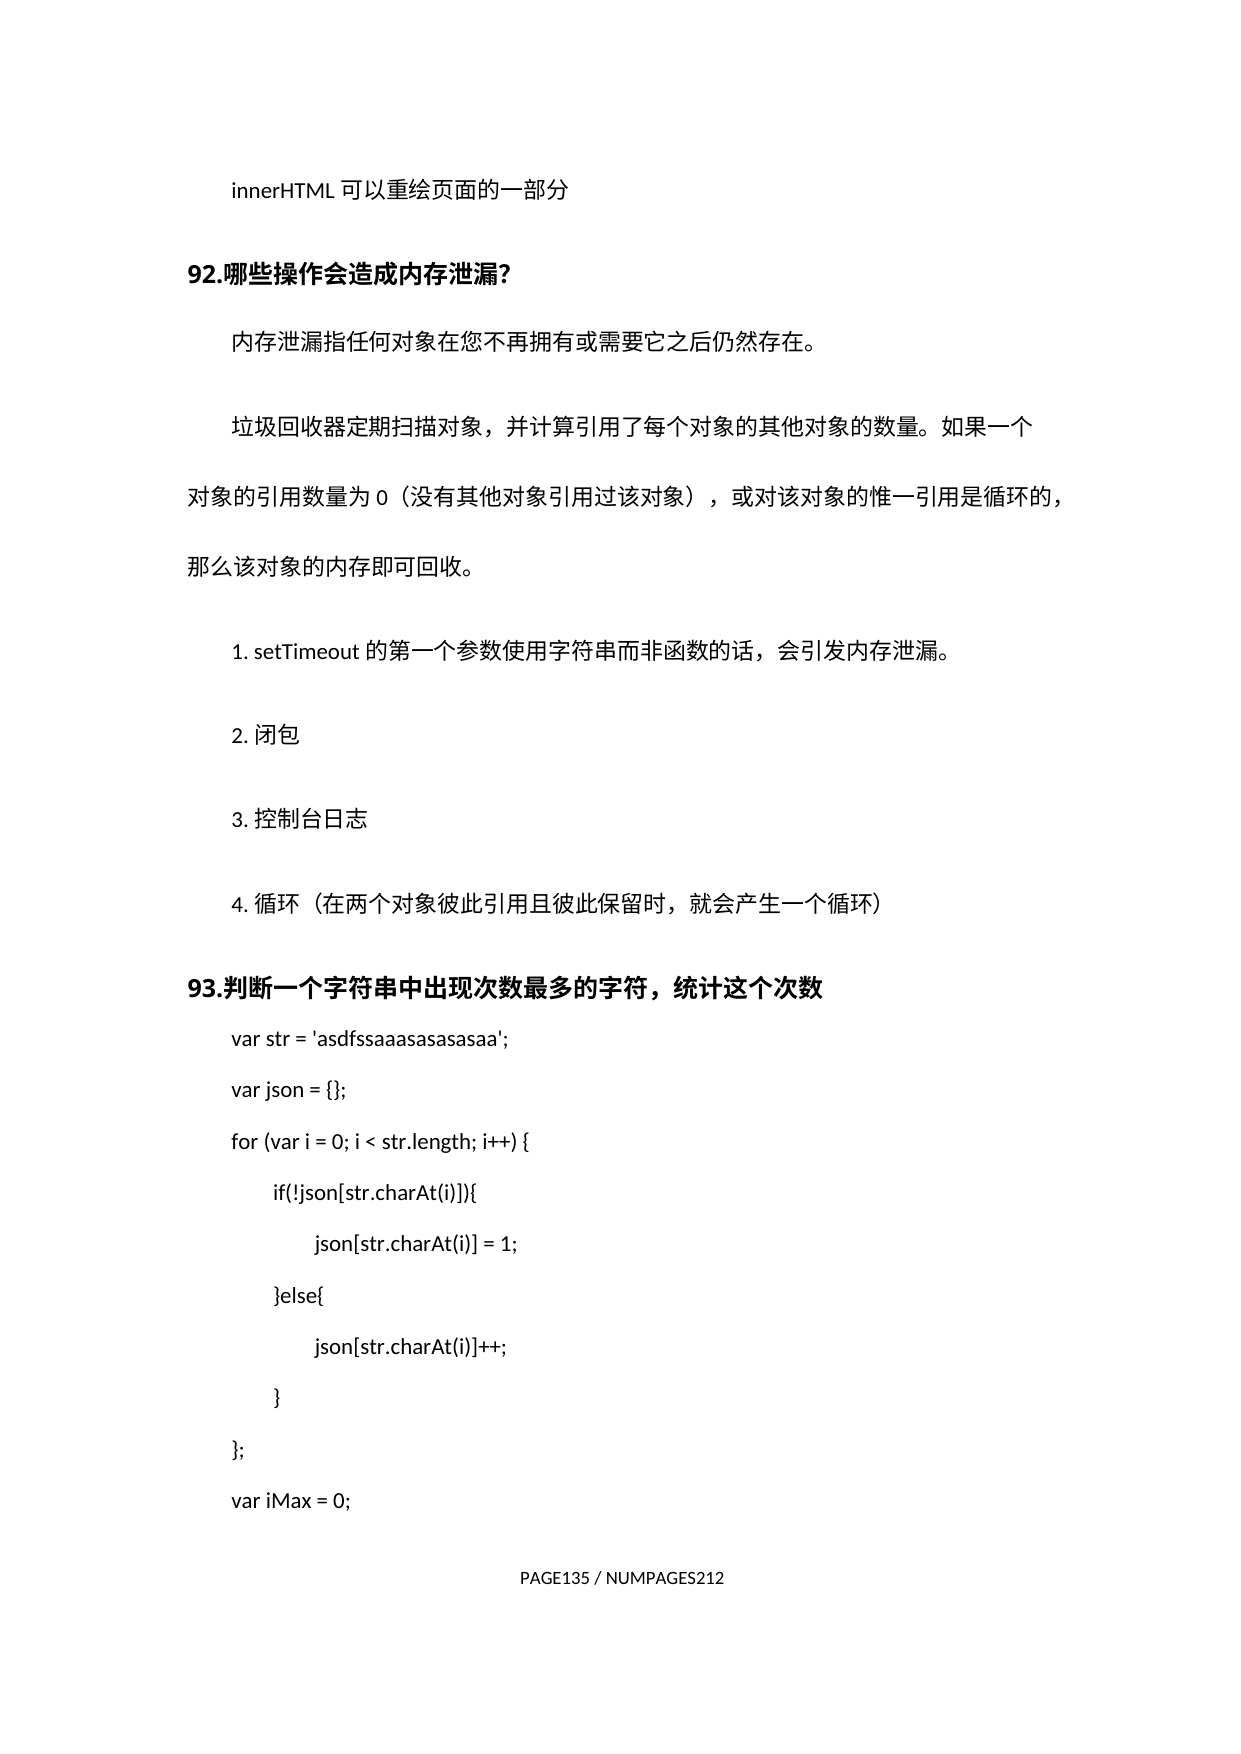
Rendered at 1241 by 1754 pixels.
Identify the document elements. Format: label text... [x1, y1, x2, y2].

text 4. 循环（在两个对象彼此引用且彼此保留时，就会产生一个循环） [187, 870, 1053, 935]
text json[str.charAt(i)] = 1; [187, 1227, 1053, 1260]
text 垃圾回收器定期扫描对象，并计算引用了每个对象的其他对象的数量。如果一个对象的引用数量为 0（没有其他对象引用过该对象），或对该对象的惟一引用是循环的，那么该对象的内存即可回收。 [187, 392, 1053, 598]
text } [187, 1381, 1053, 1414]
text }; [187, 1433, 1053, 1465]
text var str = 'asdfssaaasasasasaa'; [187, 1022, 1053, 1054]
text for (var i = 0; i < str.length; i++) { [187, 1124, 1053, 1157]
text if(!json[str.charAt(i)]){ [187, 1176, 1053, 1208]
text json[str.charAt(i)]++; [187, 1330, 1053, 1362]
text innerHTML 可以重绘页面的一部分 [187, 156, 1053, 221]
subtitle 92.哪些操作会造成内存泄漏？ [187, 240, 1053, 305]
subtitle 93.判断一个字符串中出现次数最多的字符，统计这个次数 [187, 954, 1053, 1019]
text 内存泄漏指任何对象在您不再拥有或需要它之后仍然存在。 [187, 308, 1053, 373]
text 2. 闭包 [187, 701, 1053, 766]
text 3. 控制台日志 [187, 786, 1053, 851]
text var json = {}; [187, 1073, 1053, 1106]
text 1. setTimeout 的第一个参数使用字符串而非函数的话，会引发内存泄漏。 [187, 617, 1053, 682]
text var iMax = 0; [187, 1484, 1053, 1517]
text }else{ [187, 1279, 1053, 1311]
